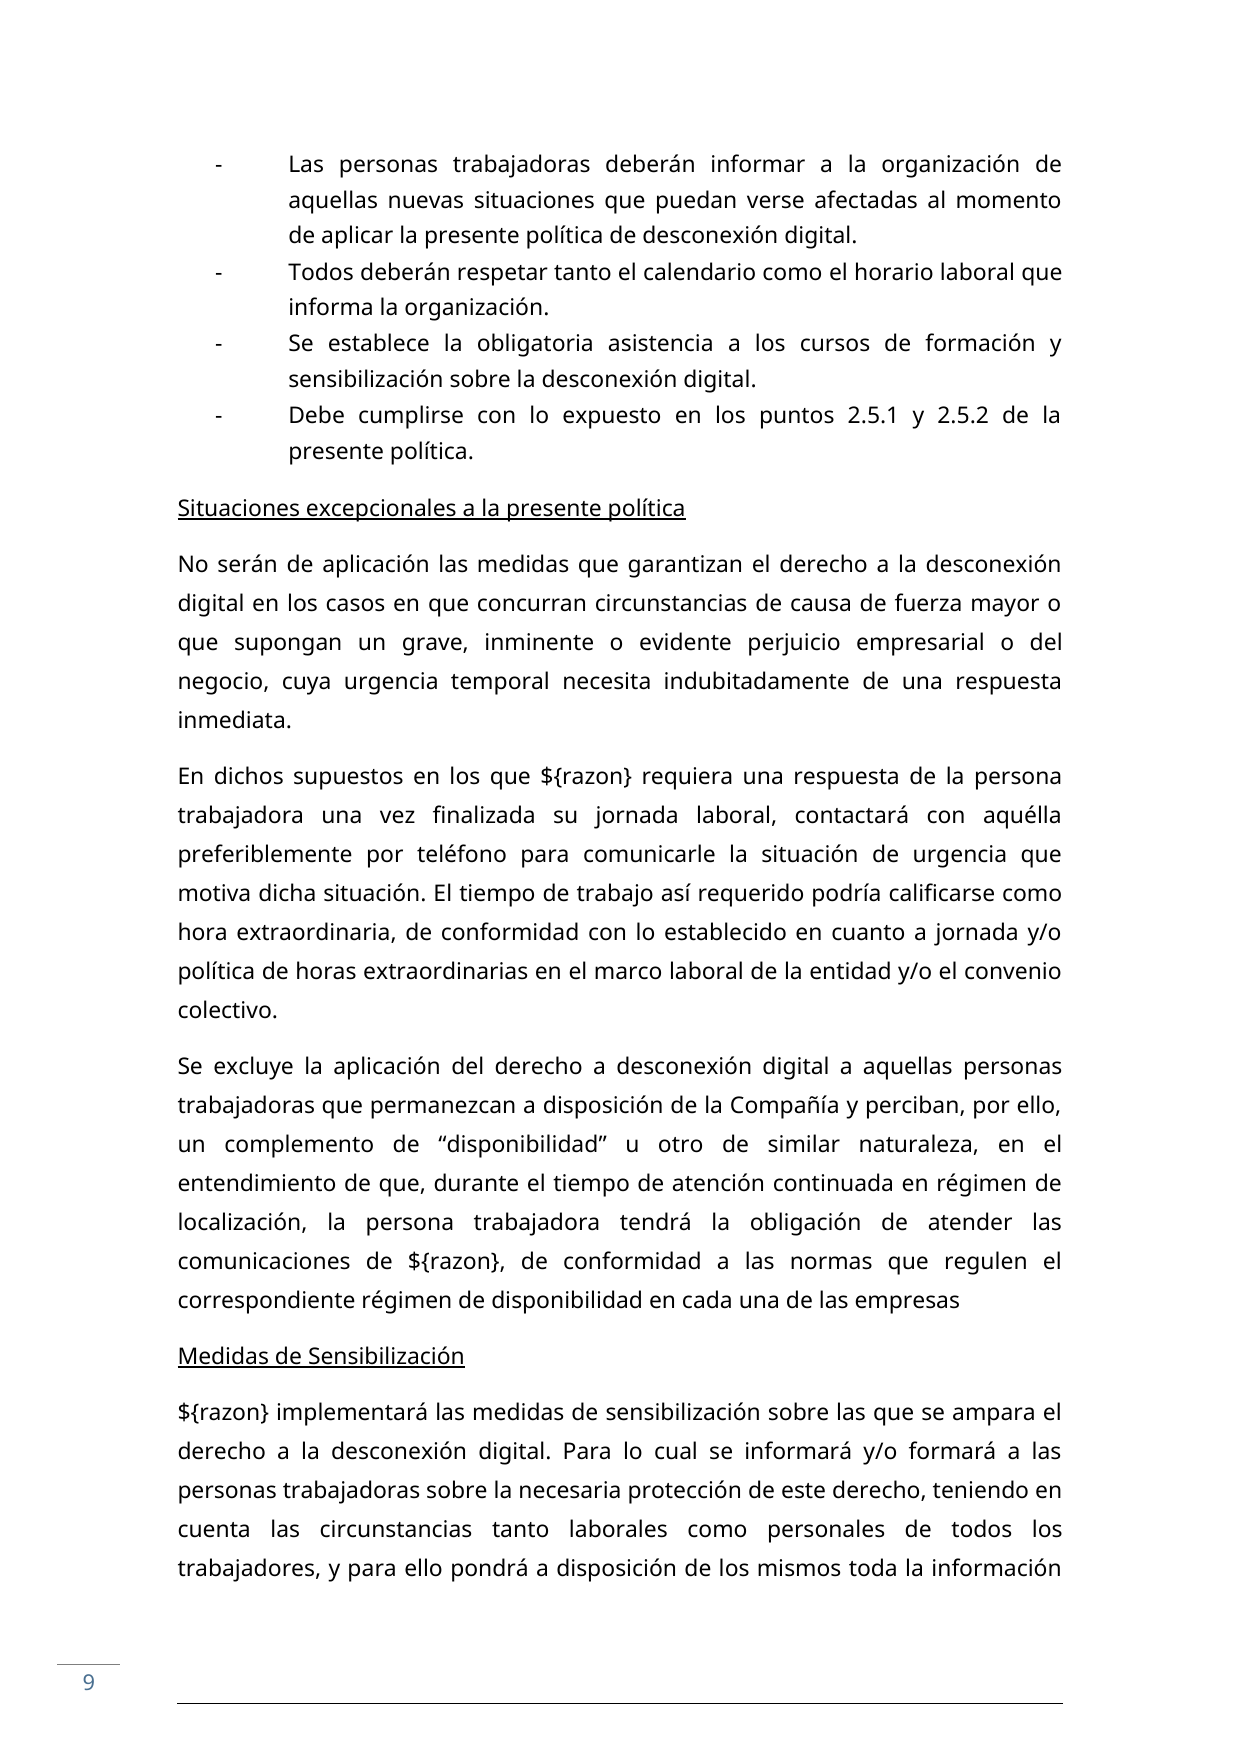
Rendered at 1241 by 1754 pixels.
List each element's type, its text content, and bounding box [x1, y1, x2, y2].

list Las personas trabajadoras deberán informar a la organización de aquellas nuevas situaciones que puedan verse afectadas al momento de aplicar la presente política de desconexión digital. [215, 148, 1063, 251]
text Se excluye la aplicación del derecho a desconexión digital a aquellas personas trabajadoras que permanezcan a disposición de la Compañía y perciban, por ello, un complemento de “disponibilidad” u otro de similar naturaleza, en el entendimiento de que, durante el tiempo de atención continuada en régimen de localización, la persona trabajadora tendrá la obligación de atender las comunicaciones de ${razon}, de conformidad a las normas que regulen el correspondiente régimen de disponibilidad en cada una de las empresas [177, 1050, 1063, 1315]
list Se establece la obligatoria asistencia a los cursos de formación y sensibilización sobre la desconexión digital. [215, 327, 1063, 394]
text Medidas de Sensibilización [177, 1340, 1063, 1371]
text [177, 1396, 1063, 1583]
list Debe cumplirse con lo expuesto en los puntos 2.5.1 y 2.5.2 de la presente política. [215, 399, 1063, 466]
text No serán de aplicación las medidas que garantizan el derecho a la desconexión digital en los casos en que concurran circunstancias de causa de fuerza mayor o que supongan un grave, inminente o evidente perjuicio empresarial o del negocio, cuya urgencia temporal necesita indubitadamente de una respuesta inmediata. [177, 548, 1063, 735]
list Todos deberán respetar tanto el calendario como el horario laboral que informa la organización. [215, 255, 1063, 323]
text En dichos supuestos en los que ${razon} requiera una respuesta de la persona trabajadora una vez finalizada su jornada laboral, contactará con aquélla preferiblemente por teléfono para comunicarle la situación de urgencia que motiva dicha situación. El tiempo de trabajo así requerido podría calificarse como hora extraordinaria, de conformidad con lo establecido en cuanto a jornada y/o política de horas extraordinarias en el marco laboral de la entidad y/o el convenio colectivo. [177, 759, 1063, 1025]
text Situaciones excepcionales a la presente política [177, 492, 1063, 523]
